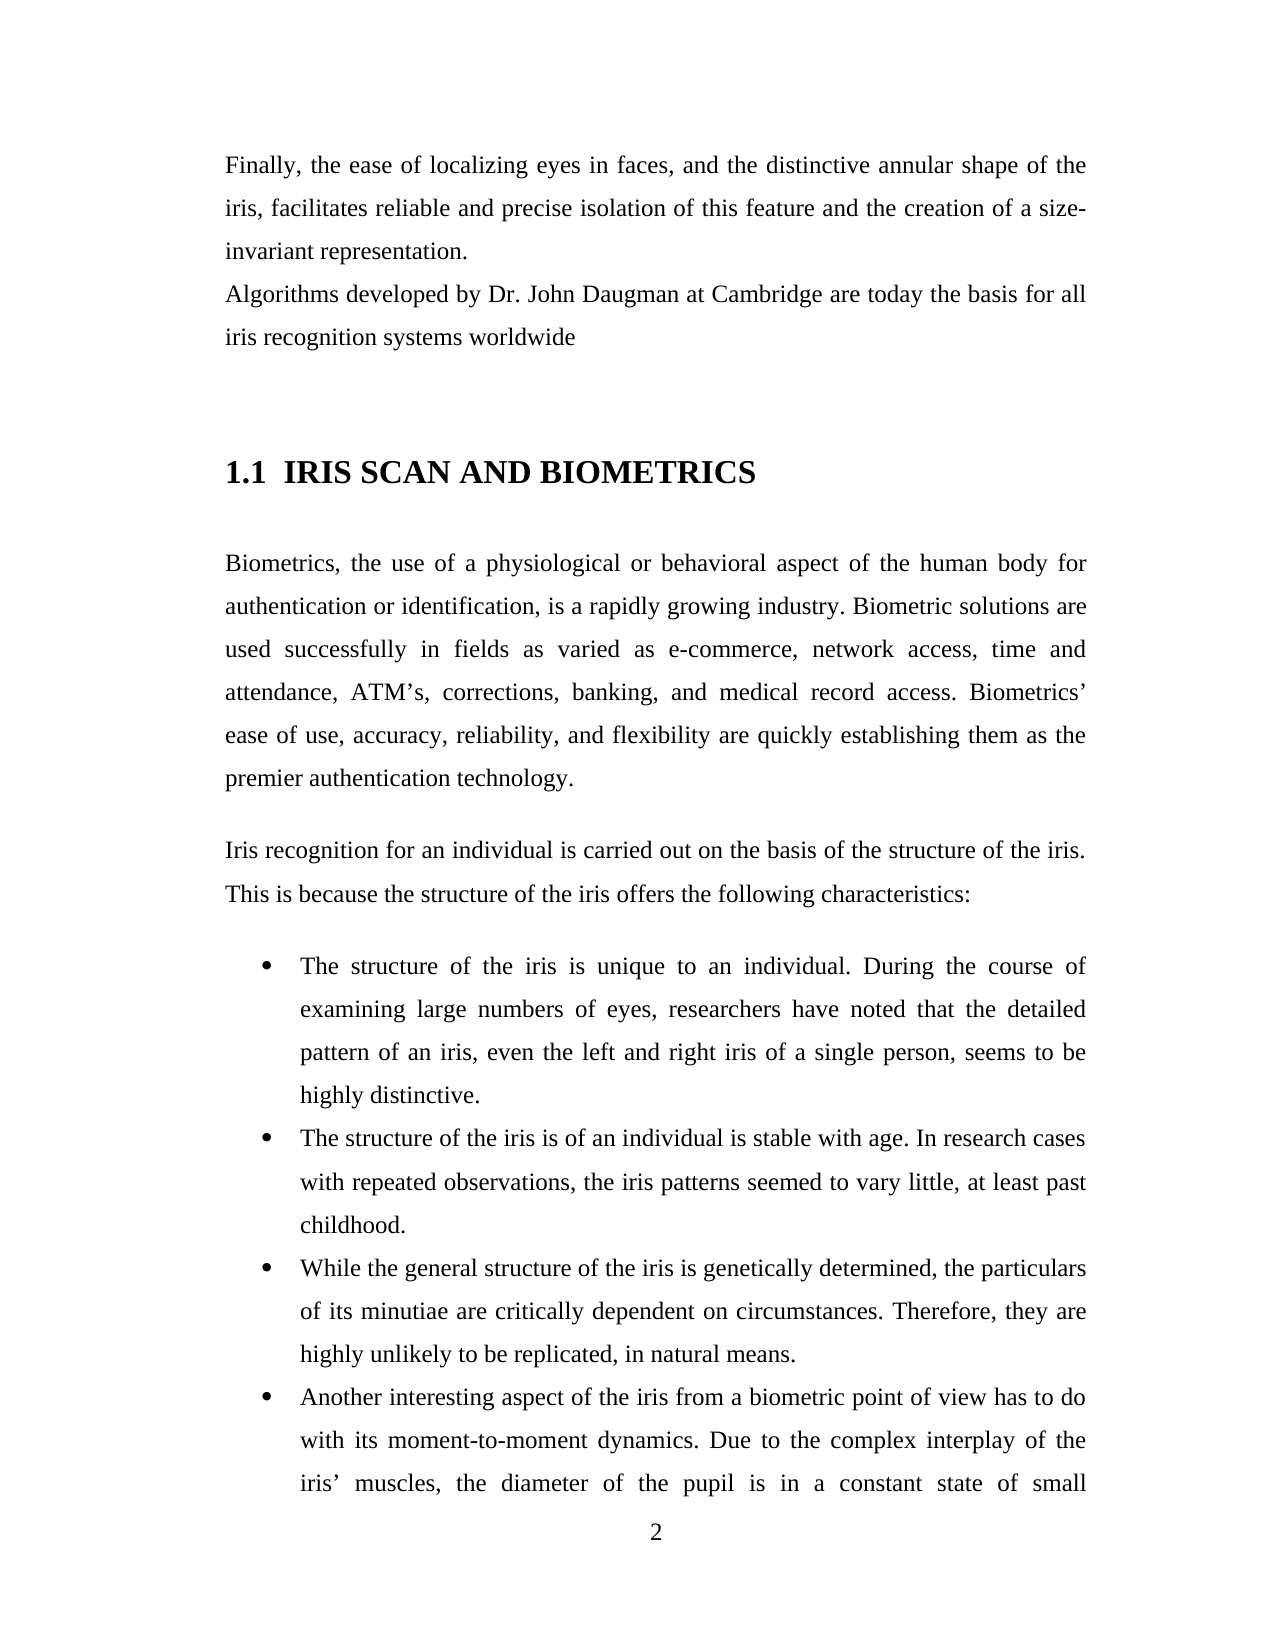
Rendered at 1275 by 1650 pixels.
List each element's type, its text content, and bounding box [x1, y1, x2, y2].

text Algorithms developed by Dr. John Daugman at are today the basis for all iris recognition systems worldwide [225, 279, 1087, 351]
text 1.1 IRIS SCAN AND BIOMETRICS [225, 452, 1087, 519]
text Biometrics, the use of a physiological or behavioral aspect of the human body for authentication or identification, is a rapidly growing industry. Biometric solutions are used successfully in fields as varied as e-commerce, network access, time and attendance, ATM’s, corrections, banking, and medical record access. Biometrics’ ease of use, accuracy, reliability, and flexibility are quickly establishing them as the premier authentication technology. [225, 548, 1087, 792]
text Iris recognition for an individual is carried out on the basis of the structure of the iris. This is because the structure of the iris offers the following characteristics: [225, 836, 1087, 907]
text Finally, the ease of localizing eyes in faces, and the distinctive annular shape of the iris, facilitates reliable and precise isolation of this feature and the creation of a size-invariant representation. [225, 150, 1087, 265]
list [262, 1382, 1087, 1497]
list The structure of the iris is unique to an individual. During the course of examining large numbers of eyes, researchers have noted that the detailed pattern of an iris, even the left and right iris of a single person, seems to be highly distinctive. [262, 951, 1087, 1109]
list The structure of the iris is of an individual is stable with age. In research cases with repeated observations, the iris patterns seemed to vary little, at least past childhood. [262, 1123, 1087, 1238]
list While the general structure of the iris is genetically determined, the particulars of its minutiae are critically dependent on circumstances. Therefore, they are highly unlikely to be replicated, in natural means. [262, 1253, 1087, 1368]
